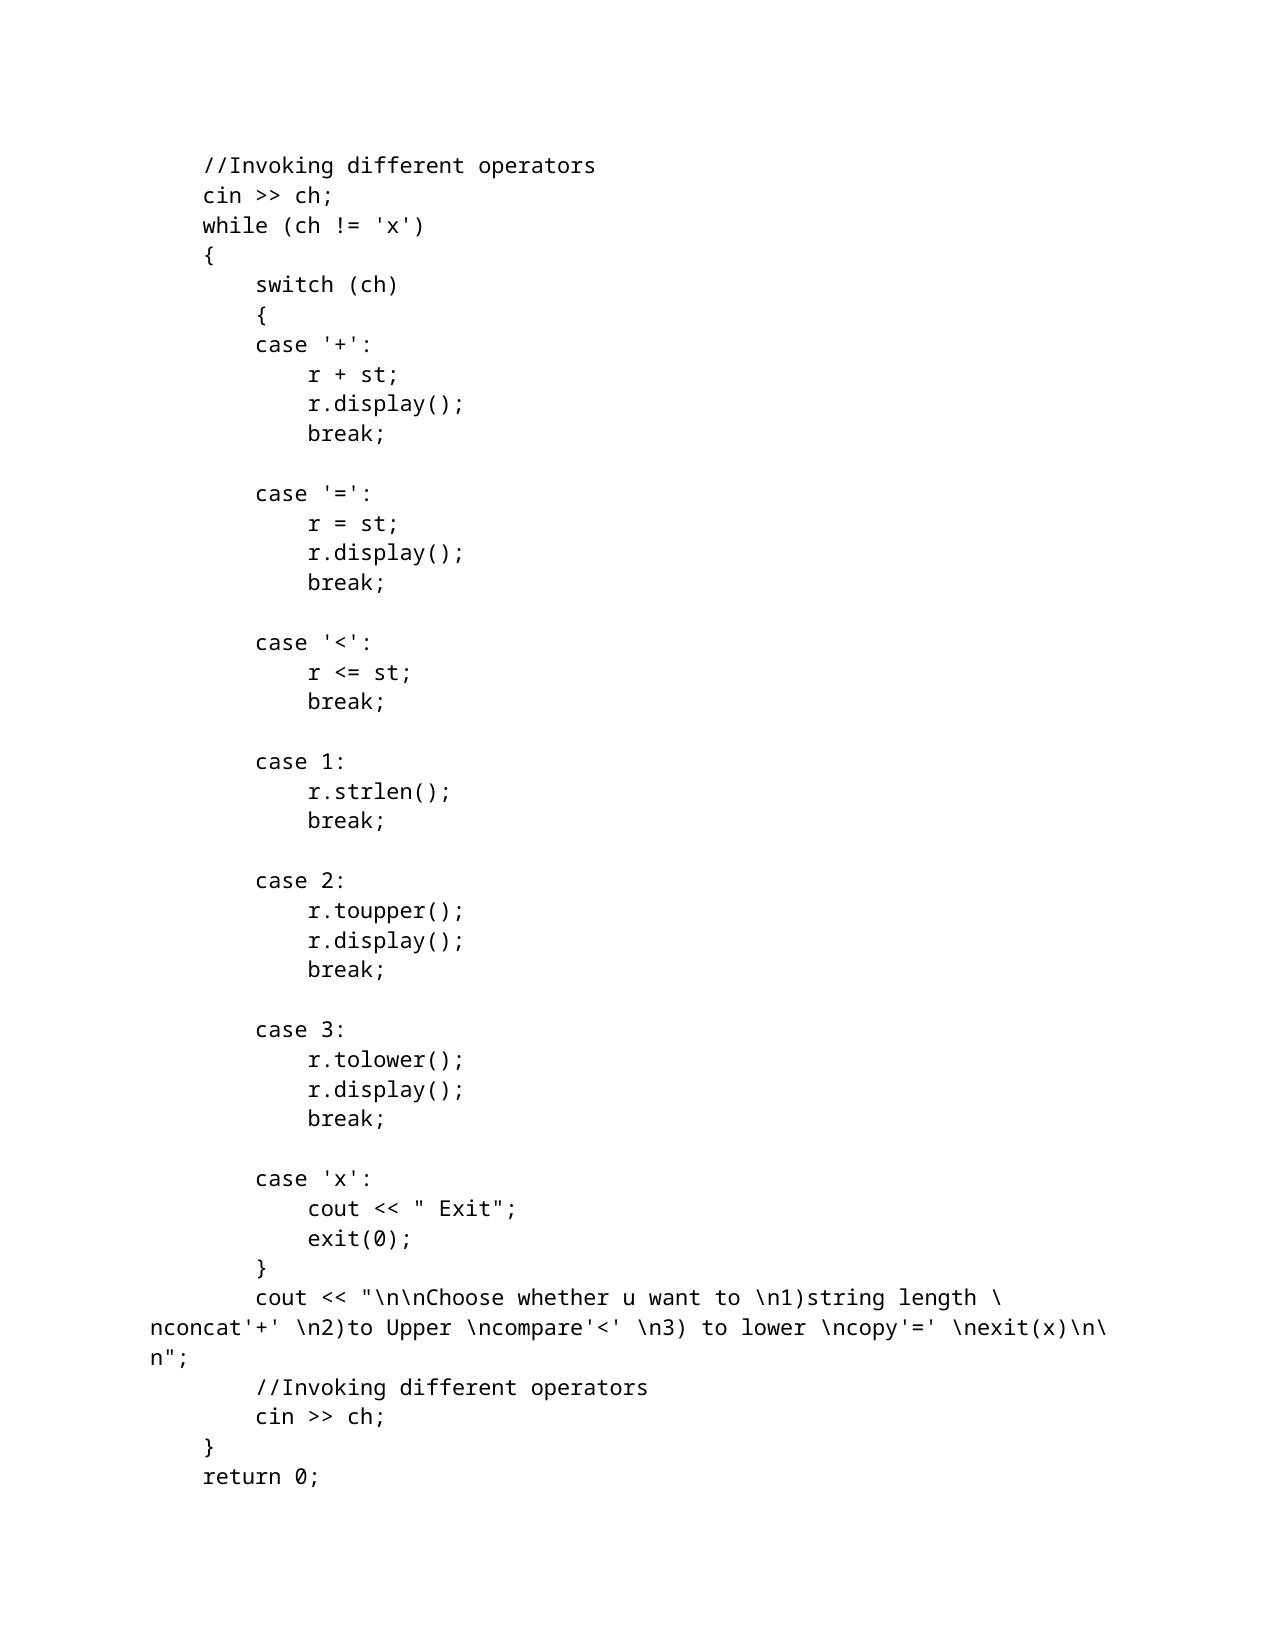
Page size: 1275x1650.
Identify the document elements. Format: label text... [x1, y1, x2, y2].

text //Invoking different operators [150, 150, 1125, 180]
text r.tolower(); [150, 1044, 1125, 1073]
text //Invoking different operators [150, 1371, 1125, 1401]
text cin >> ch; [150, 1401, 1125, 1431]
text } [150, 1431, 1125, 1461]
text case '<': [150, 627, 1125, 656]
text r <= st; [150, 656, 1125, 686]
text r = st; [150, 507, 1125, 537]
text case 1: [150, 746, 1125, 776]
text case 3: [150, 1014, 1125, 1044]
text while (ch != 'x') [150, 209, 1125, 239]
text r.strlen(); [150, 776, 1125, 805]
text break; [150, 1103, 1125, 1133]
text r.toupper(); [150, 895, 1125, 924]
text break; [150, 418, 1125, 448]
text case '=': [150, 478, 1125, 507]
text r.display(); [150, 924, 1125, 954]
text { [150, 239, 1125, 269]
text return 0; [150, 1461, 1125, 1491]
text break; [150, 567, 1125, 597]
text r.display(); [150, 388, 1125, 418]
text r.display(); [150, 1073, 1125, 1103]
text break; [150, 805, 1125, 835]
text } [150, 1252, 1125, 1282]
text switch (ch) [150, 269, 1125, 299]
text r.display(); [150, 537, 1125, 567]
text break; [150, 954, 1125, 984]
text r + st; [150, 358, 1125, 388]
text case 2: [150, 865, 1125, 895]
text case 'x': [150, 1163, 1125, 1193]
text case '+': [150, 329, 1125, 358]
text cin >> ch; [150, 180, 1125, 209]
text break; [150, 686, 1125, 716]
text cout << "\n\nChoose whether u want to \n1)string length \nconcat'+' \n2)to Upper \ncompare'<' \n3) to lower \ncopy'=' \nexit(x)\n\n"; [150, 1282, 1125, 1371]
text cout << " Exit"; [150, 1193, 1125, 1222]
text { [150, 299, 1125, 329]
text exit(0); [150, 1222, 1125, 1252]
